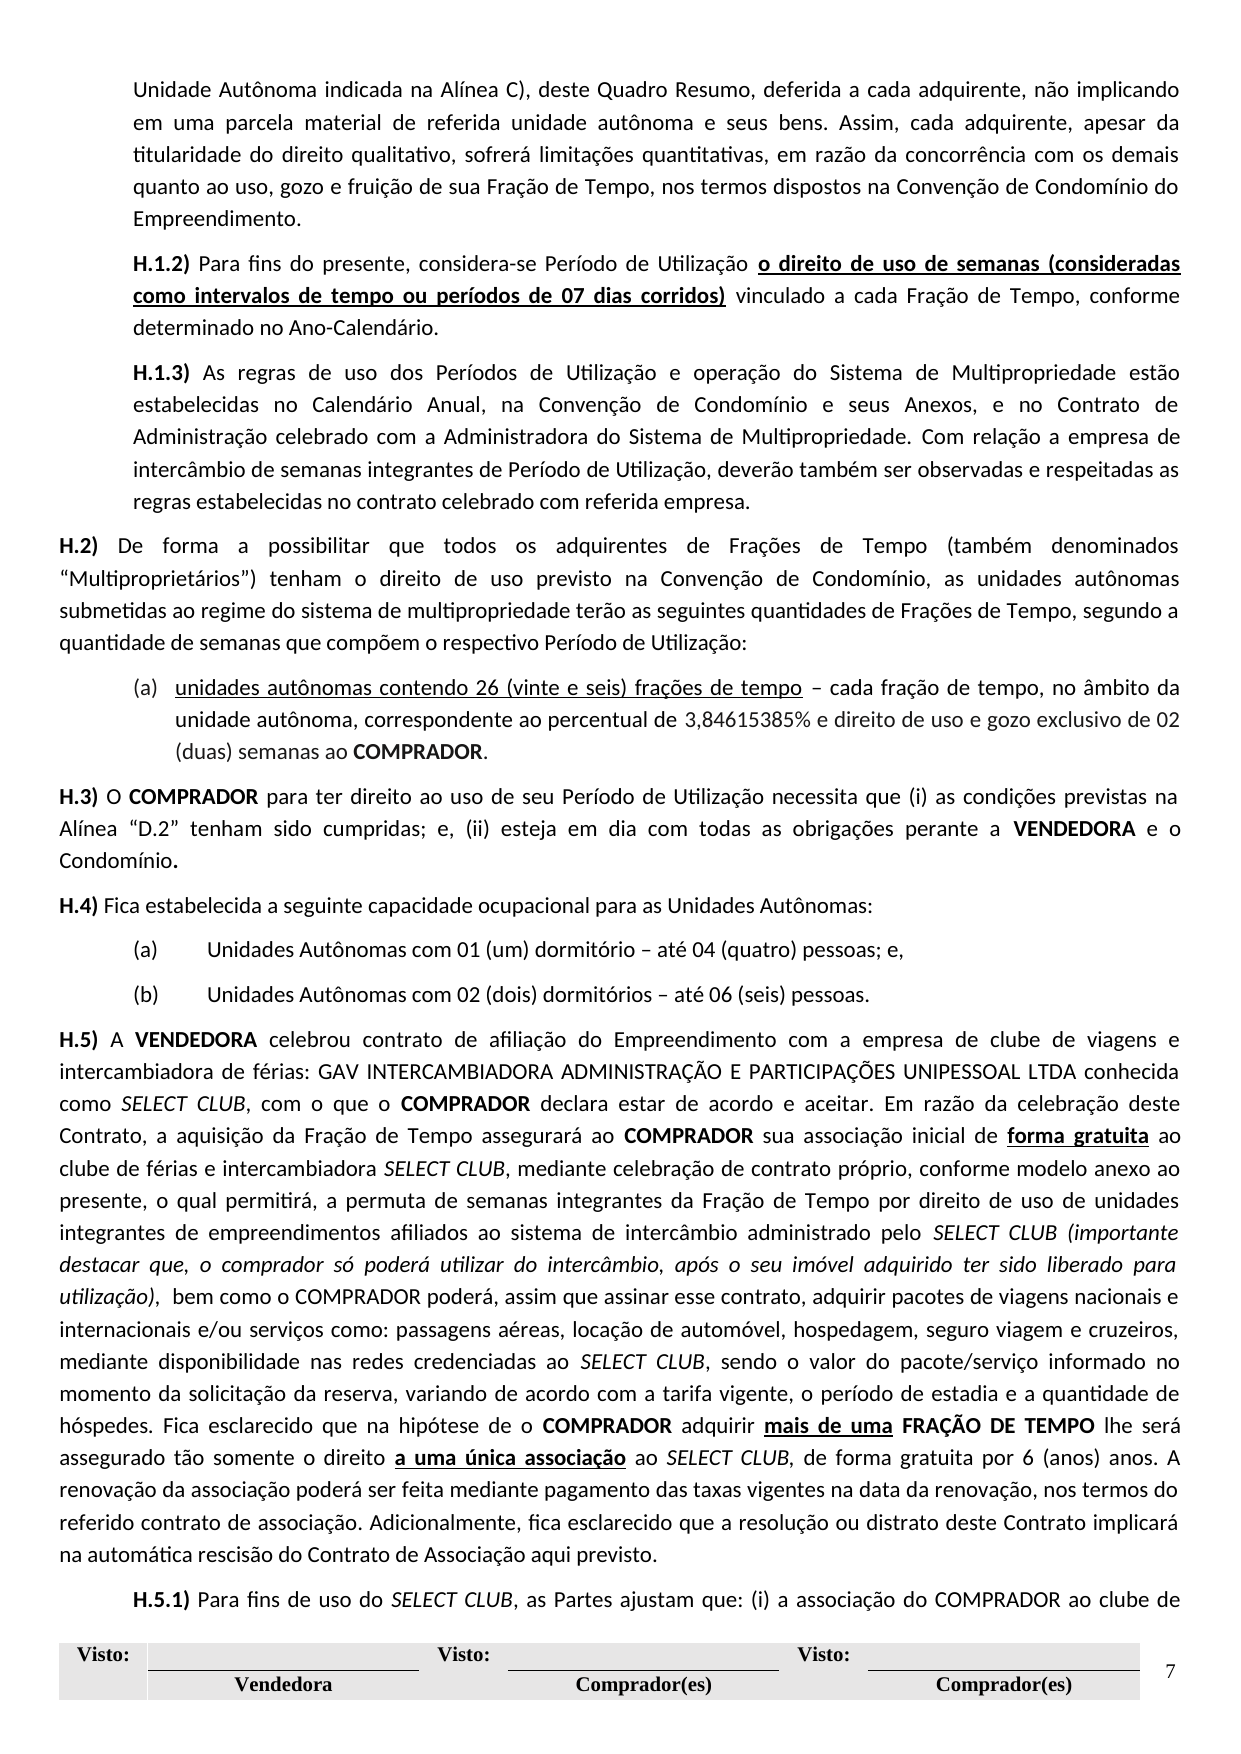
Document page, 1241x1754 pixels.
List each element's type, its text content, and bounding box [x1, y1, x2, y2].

text H.3) O COMPRADOR para ter direito ao uso de seu Período de Utilização necessita que (i) as condições previstas na Alínea “D.2” tenham sido cumpridas; e, (ii) esteja em dia com todas as obrigações perante a VENDEDORA e o Condomínio. [59, 782, 1181, 874]
list Unidades Autônomas com 01 (um) dormitório – até 04 (quatro) pessoas; e, [133, 936, 1181, 964]
text H.4) Fica estabelecida a seguinte capacidade ocupacional para as Unidades Autônomas: [59, 891, 1181, 919]
text H.5) A VENDEDORA celebrou contrato de afiliação do Empreendimento com a empresa de clube de viagens e intercambiadora de férias: GAV INTERCAMBIADORA ADMINISTRAÇÃO E PARTICIPAÇÕES UNIPESSOAL LTDA conhecida como SELECT CLUB, com o que o COMPRADOR declara estar de acordo e aceitar. Em razão da celebração deste Contrato, a aquisição da Fração de Tempo assegurará ao COMPRADOR sua associação inicial de forma gratuita ao clube de férias e intercambiadora SELECT CLUB, mediante celebração de contrato próprio, conforme modelo anexo ao presente, o qual permitirá, a permuta de semanas integrantes da Fração de Tempo por direito de uso de unidades integrantes de empreendimentos afiliados ao sistema de intercâmbio administrado pelo SELECT CLUB (importante destacar que, o comprador só poderá utilizar do intercâmbio, após o seu imóvel adquirido ter sido liberado para utilização), bem como o COMPRADOR poderá, assim que assinar esse contrato, adquirir pacotes de viagens nacionais e internacionais e/ou serviços como: passagens aéreas, locação de automóvel, hospedagem, seguro viagem e cruzeiros, mediante disponibilidade nas redes credenciadas ao SELECT CLUB, sendo o valor do pacote/serviço informado no momento da solicitação da reserva, variando de acordo com a tarifa vigente, o período de estadia e a quantidade de hóspedes. Fica esclarecido que na hipótese de o COMPRADOR adquirir mais de uma FRAÇÃO DE TEMPO lhe será assegurado tão somente o direito a uma única associação ao SELECT CLUB, de forma gratuita por 6 (anos) anos. A renovação da associação poderá ser feita mediante pagamento das taxas vigentes na data da renovação, nos termos do referido contrato de associação. Adicionalmente, fica esclarecido que a resolução ou distrato deste Contrato implicará na automática rescisão do Contrato de Associação aqui previsto. [59, 1025, 1181, 1568]
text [133, 76, 1181, 232]
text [133, 1585, 1181, 1613]
text H.1.3) As regras de uso dos Períodos de Utilização e operação do Sistema de Multipropriedade estão estabelecidas no Calendário Anual, na Convenção de Condomínio e seus Anexos, e no Contrato de Administração celebrado com a Administradora do Sistema de Multipropriedade. Com relação a empresa de intercâmbio de semanas integrantes de Período de Utilização, deverão também ser observadas e respeitadas as regras estabelecidas no contrato celebrado com referida empresa. [133, 358, 1181, 515]
list unidades autônomas contendo 26 (vinte e seis) frações de tempo – cada fração de tempo, no âmbito da unidade autônoma, correspondente ao percentual de 3,84615385% e direito de uso e gozo exclusivo de 02 (duas) semanas ao COMPRADOR. [133, 673, 1181, 765]
text H.2) De forma a possibilitar que todos os adquirentes de Frações de Tempo (também denominados “Multiproprietários”) tenham o direito de uso previsto na Convenção de Condomínio, as unidades autônomas submetidas ao regime do sistema de multipropriedade terão as seguintes quantidades de Frações de Tempo, segundo a quantidade de semanas que compõem o respectivo Período de Utilização: [59, 532, 1181, 656]
list Unidades Autônomas com 02 (dois) dormitórios – até 06 (seis) pessoas. [133, 980, 1181, 1008]
text H.1.2) Para fins do presente, considera-se Período de Utilização o direito de uso de semanas (consideradas como intervalos de tempo ou períodos de 07 dias corridos) vinculado a cada Fração de Tempo, conforme determinado no Ano-Calendário. [133, 249, 1181, 341]
